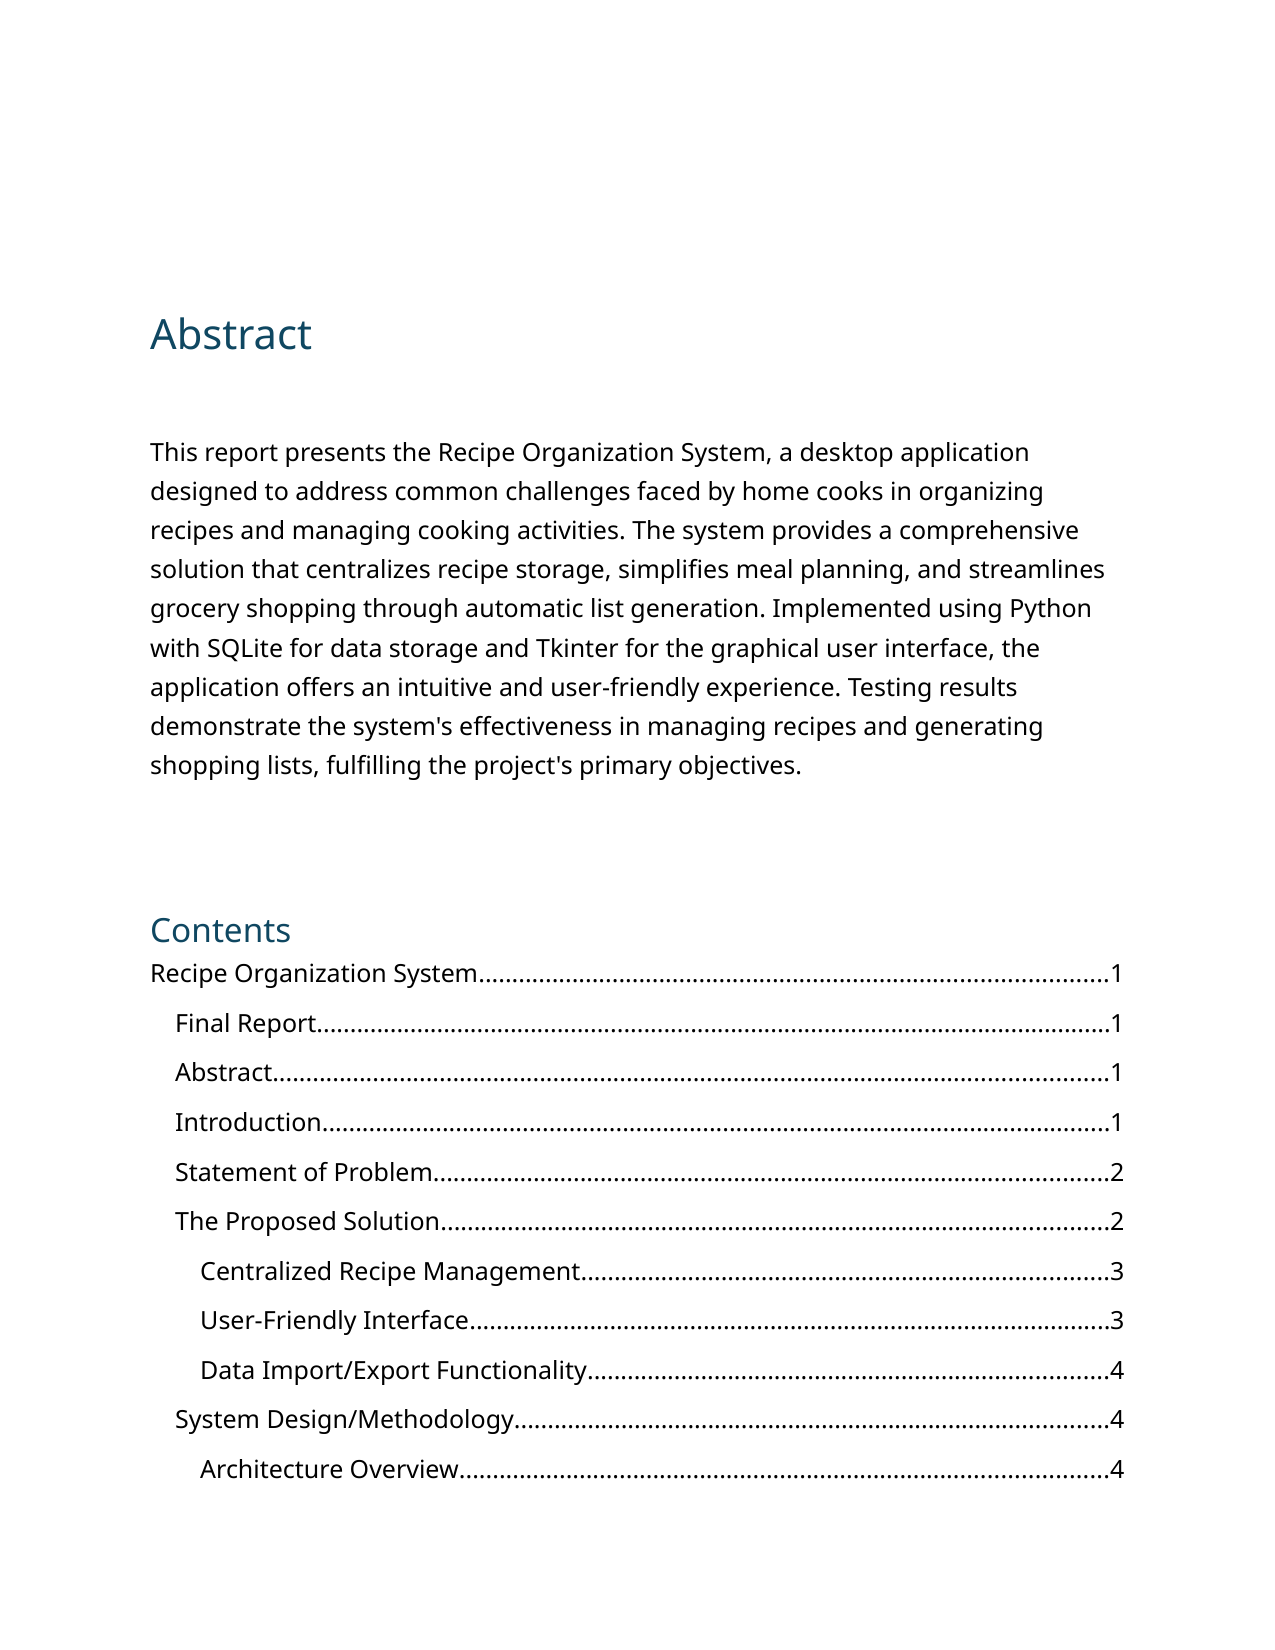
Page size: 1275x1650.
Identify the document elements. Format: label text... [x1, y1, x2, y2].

subtitle Abstract [150, 305, 1125, 362]
text This report presents the Recipe Organization System, a desktop application designed to address common challenges faced by home cooks in organizing recipes and managing cooking activities. The system provides a comprehensive solution that centralizes recipe storage, simplifies meal planning, and streamlines grocery shopping through automatic list generation. Implemented using Python with SQLite for data storage and Tkinter for the graphical user interface, the application offers an intuitive and user-friendly experience. Testing results demonstrate the system's effectiveness in managing recipes and generating shopping lists, fulfilling the project's primary objectives. [150, 434, 1125, 782]
